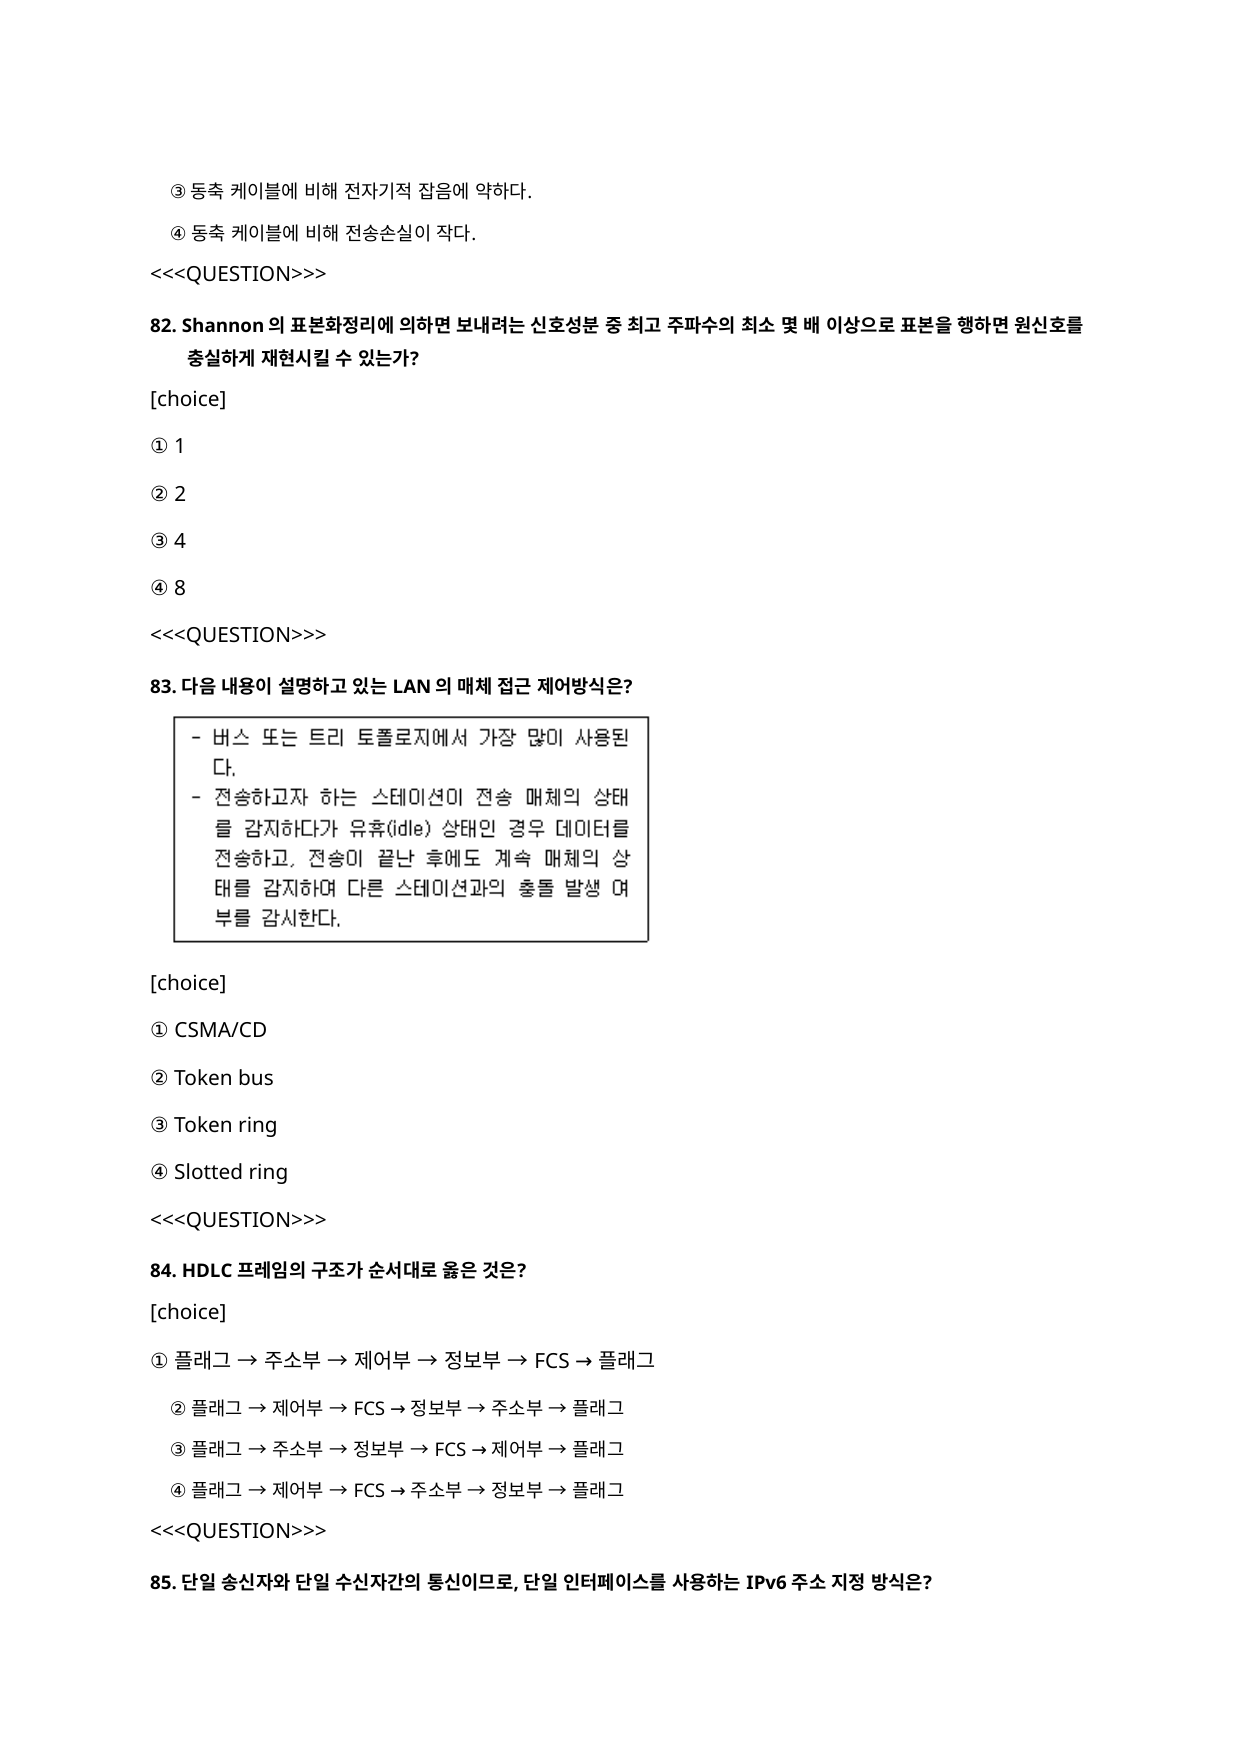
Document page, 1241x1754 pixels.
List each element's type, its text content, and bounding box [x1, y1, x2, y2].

text ② Token bus [150, 1063, 1090, 1091]
text ② 플래그 → 제어부 → FCS → 정보부 → 주소부 → 플래그 [150, 1394, 1090, 1421]
text [choice] [150, 1297, 1090, 1326]
text 82. Shannon의 표본화정리에 의하면 보내려는 신호성분 중 최고 주파수의 최소 몇 배 이상으로 표본을 행하면 원신호를 충실하게 재현시킬 수 있는가? [150, 311, 1090, 370]
text ③ 4 [150, 526, 1090, 554]
text ④ 플래그 → 제어부 → FCS → 주소부 → 정보부 → 플래그 [150, 1476, 1090, 1503]
text ① CSMA/CD [150, 1016, 1090, 1044]
text ② 2 [150, 479, 1090, 507]
text ① 1 [150, 431, 1090, 460]
text 85. 단일 송신자와 단일 수신자간의 통신이므로, 단일 인터페이스를 사용하는 IPv6 주소 지정 방식은? [150, 1568, 1090, 1595]
text <<<QUESTION>>> [150, 259, 1090, 287]
text ① 플래그 → 주소부 → 제어부 → 정보부 → FCS → 플래그 [150, 1344, 1090, 1375]
text ④ Slotted ring [150, 1157, 1090, 1186]
text [choice] [150, 968, 1090, 997]
text ③동축 케이블에 비해 전자기적 잡음에 약하다. [150, 177, 1090, 204]
picture [169, 712, 654, 949]
text ③ 플래그 → 주소부 → 정보부 → FCS → 제어부 → 플래그 [150, 1435, 1090, 1462]
text <<<QUESTION>>> [150, 1205, 1090, 1233]
text ③ Token ring [150, 1110, 1090, 1138]
text <<<QUESTION>>> [150, 1517, 1090, 1545]
text 84. HDLC 프레임의 구조가 순서대로 옳은 것은? [150, 1256, 1090, 1283]
text 83. 다음 내용이 설명하고 있는 LAN의 매체 접근 제어방식은? [150, 672, 1090, 699]
text ④ 8 [150, 573, 1090, 602]
text <<<QUESTION>>> [150, 621, 1090, 649]
text [choice] [150, 384, 1090, 412]
text ④ 동축 케이블에 비해 전송손실이 작다. [150, 218, 1090, 245]
